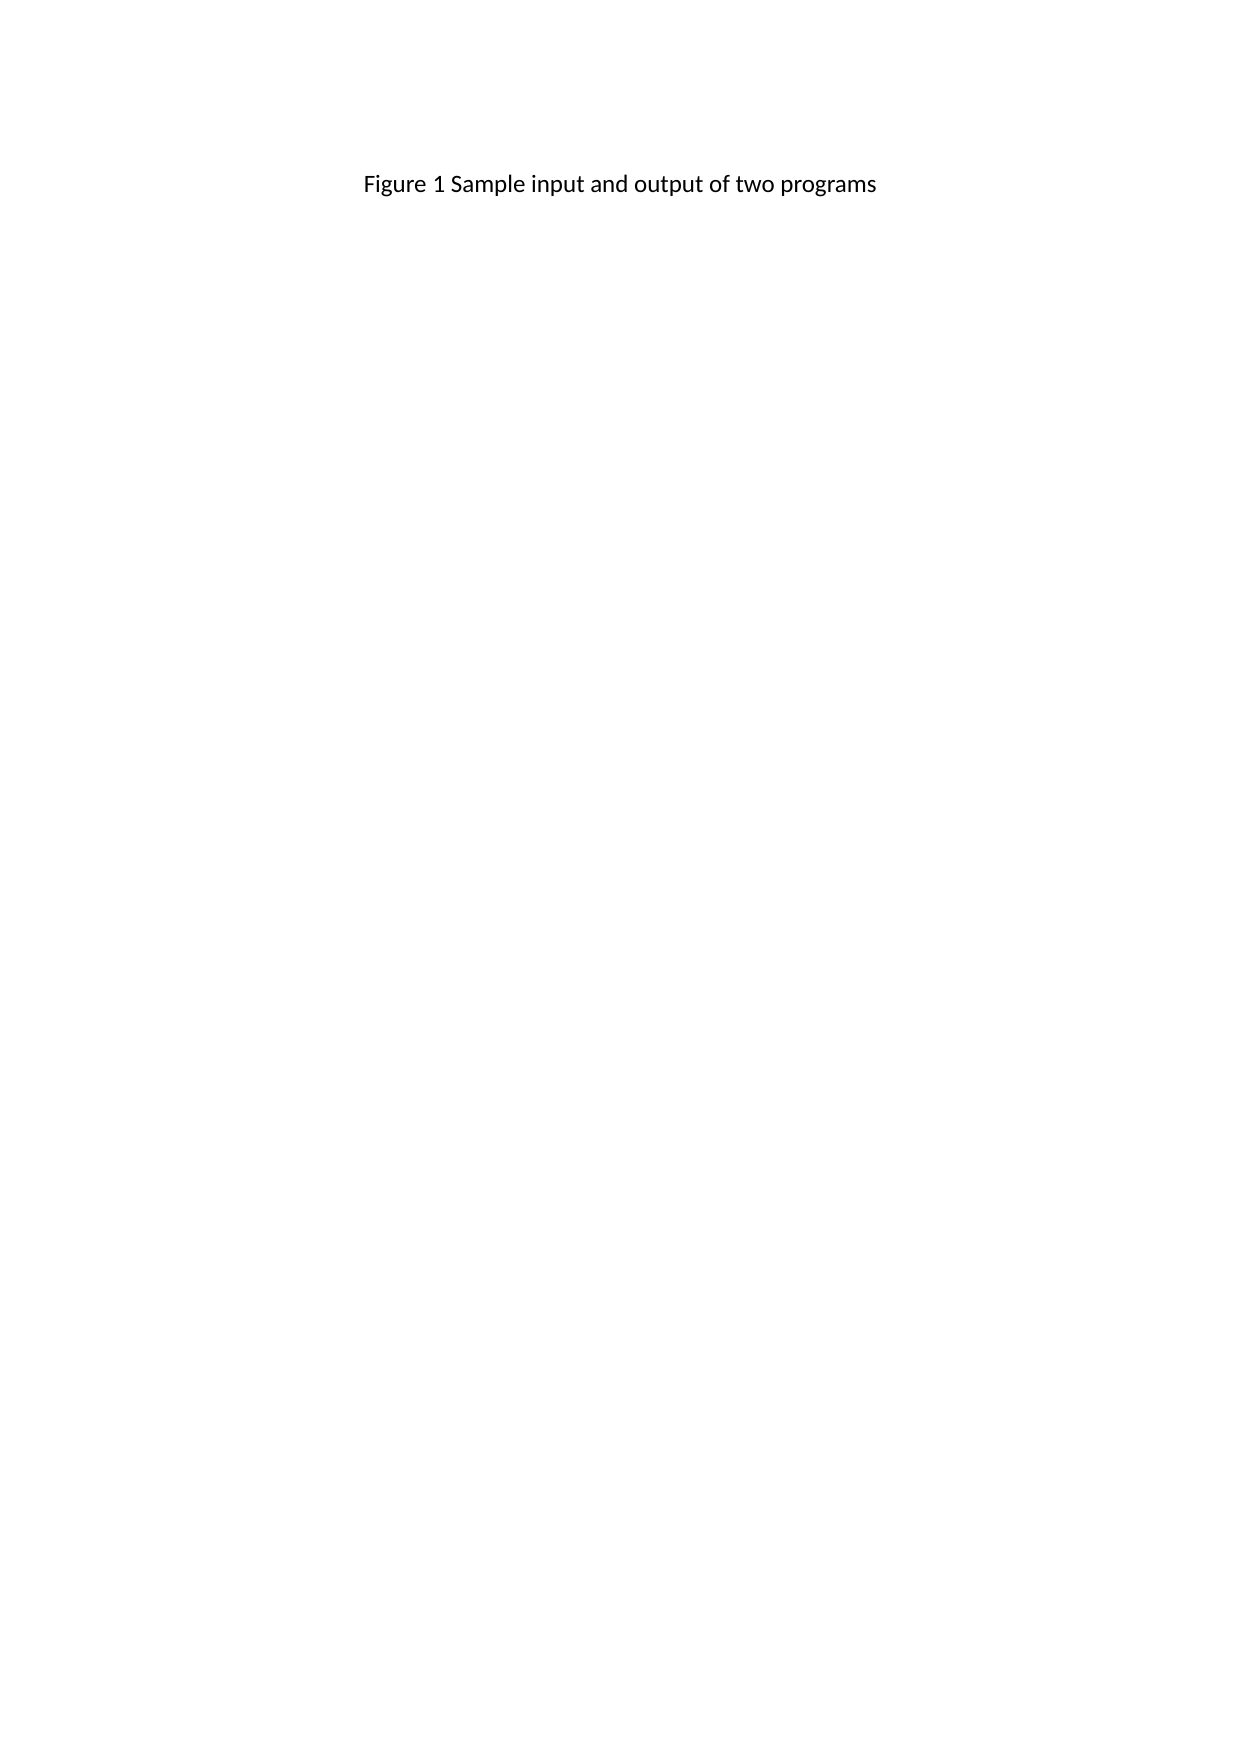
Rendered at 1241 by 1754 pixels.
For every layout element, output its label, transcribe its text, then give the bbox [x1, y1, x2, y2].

text Figure 1 Sample input and output of two programs [187, 164, 1053, 202]
